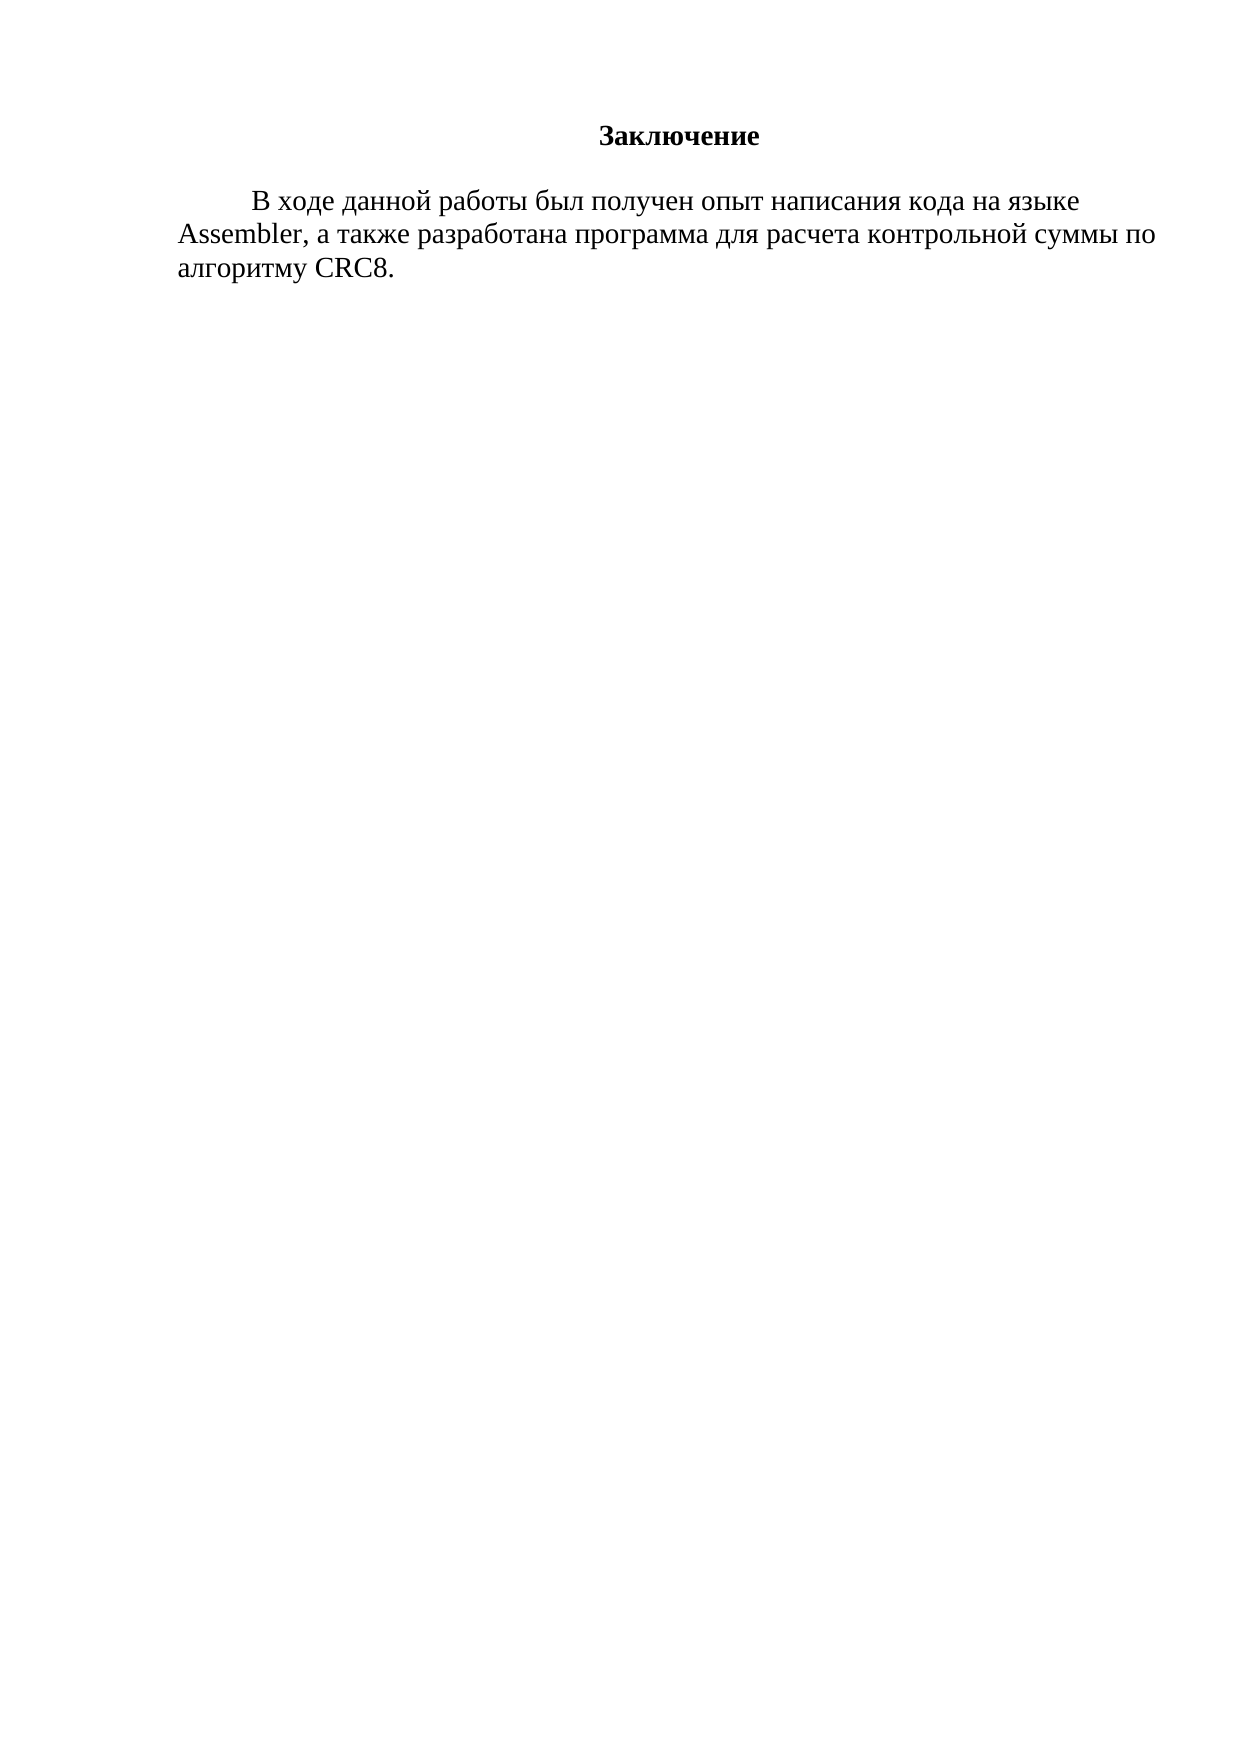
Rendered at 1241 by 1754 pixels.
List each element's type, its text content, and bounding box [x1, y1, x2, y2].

text Заключение [177, 118, 1181, 152]
text В ходе данной работы был получен опыт написания кода на языке Assembler, а также разработана программа для расчета контрольной суммы по алгоритму CRC8. [177, 183, 1181, 283]
